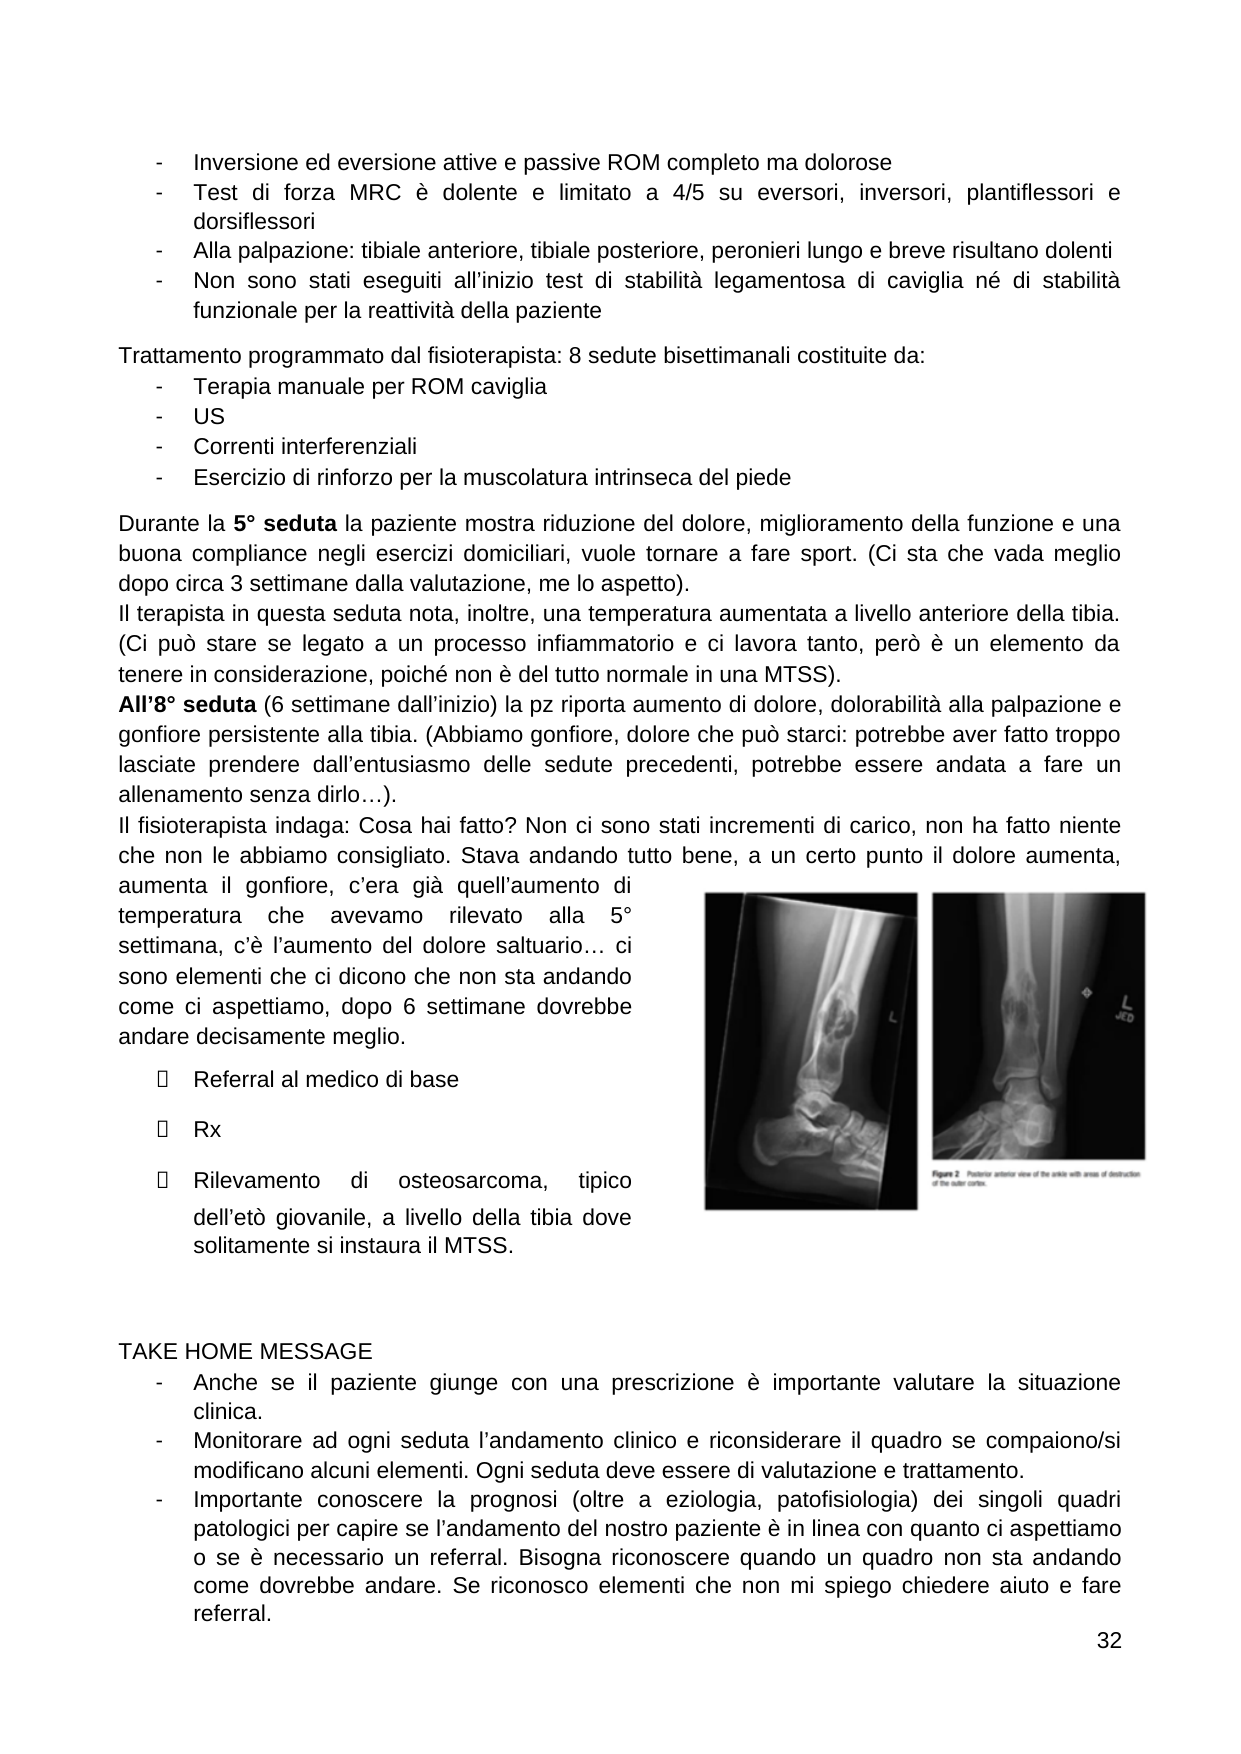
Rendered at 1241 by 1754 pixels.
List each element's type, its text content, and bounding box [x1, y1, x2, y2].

list Importante conoscere la prognosi (oltre a eziologia, patofisiologia) dei singoli quadri patologici per capire se l’andamento del nostro paziente è in linea con quanto ci aspettiamo o se è necessario un referral. Bisogna riconoscere quando un quadro non sta andando come dovrebbe andare. Se riconosco elementi che non mi spiego chiedere aiuto e fare referral. [156, 1485, 1122, 1627]
text Durante la 5° seduta la paziente mostra riduzione del dolore, miglioramento della funzione e una buona compliance negli esercizi domiciliari, vuole tornare a fare sport. (Ci sta che vada meglio dopo circa 3 settimane dalla valutazione, me lo aspetto). [118, 509, 1122, 596]
list Monitorare ad ogni seduta l’andamento clinico e riconsiderare il quadro se compaiono/si modificano alcuni elementi. Ogni seduta deve essere di valutazione e trattamento. [156, 1426, 1122, 1483]
list Inversione ed eversione attive e passive ROM completo ma dolorose [156, 148, 1122, 176]
text Il fisioterapista indaga: Cosa hai fatto? Non ci sono stati incrementi di carico, non ha fatto niente che non le abbiamo consigliato. Stava andando tutto bene, a un certo punto il dolore aumenta, aumenta il gonfiore, c’era già quell’aumento di temperatura che avevamo rilevato alla 5° settimana, c’è l’aumento del dolore saltuario… ci sono elementi che ci dicono che non sta andando come ci aspettiamo, dopo 6 settimane dovrebbe andare decisamente meglio. [118, 812, 1122, 1049]
list Test di forza MRC è dolente e limitato a 4/5 su eversori, inversori, plantiflessori e dorsiflessori [156, 178, 1122, 234]
list Esercizio di rinforzo per la muscolatura intrinseca del piede [156, 463, 1122, 491]
text Il terapista in questa seduta nota, inoltre, una temperatura aumentata a livello anteriore della tibia. (Ci può stare se legato a un processo infiammatorio e ci lavora tanto, però è un elemento da tenere in considerazione, poiché non è del tutto normale in una MTSS). [118, 600, 1122, 687]
list US [156, 402, 1122, 430]
list Correnti interferenziali [156, 432, 1122, 460]
text TAKE HOME MESSAGE [118, 1338, 1122, 1364]
text All’8° seduta (6 settimane dall’inizio) la pz riporta aumento di dolore, dolorabilità alla palpazione e gonfiore persistente alla tibia. (Abbiamo gonfiore, dolore che può starci: potrebbe aver fatto troppo lasciate prendere dall’entusiasmo delle sedute precedenti, potrebbe essere andata a fare un allenamento senza dirlo…). [118, 691, 1122, 808]
list Rx [156, 1104, 651, 1151]
list Non sono stati eseguiti all’inizio test di stabilità legamentosa di caviglia né di stabilità funzionale per la reattività della paziente [156, 267, 1122, 323]
text Trattamento programmato dal fisioterapista: 8 sedute bisettimanali costituite da: [118, 342, 1122, 368]
picture [651, 879, 1177, 1225]
list Referral al medico di base [156, 1053, 651, 1100]
list Alla palpazione: tibiale anteriore, tibiale posteriore, peronieri lungo e breve risultano dolenti [156, 236, 1122, 264]
list Terapia manuale per ROM caviglia [156, 372, 1122, 400]
list Rilevamento di osteosarcoma, tipico dell’etò giovanile, a livello della tibia dove solitamente si instaura il MTSS. [156, 1155, 1122, 1258]
list Anche se il paziente giunge con una prescrizione è importante valutare la situazione clinica. [156, 1368, 1122, 1424]
